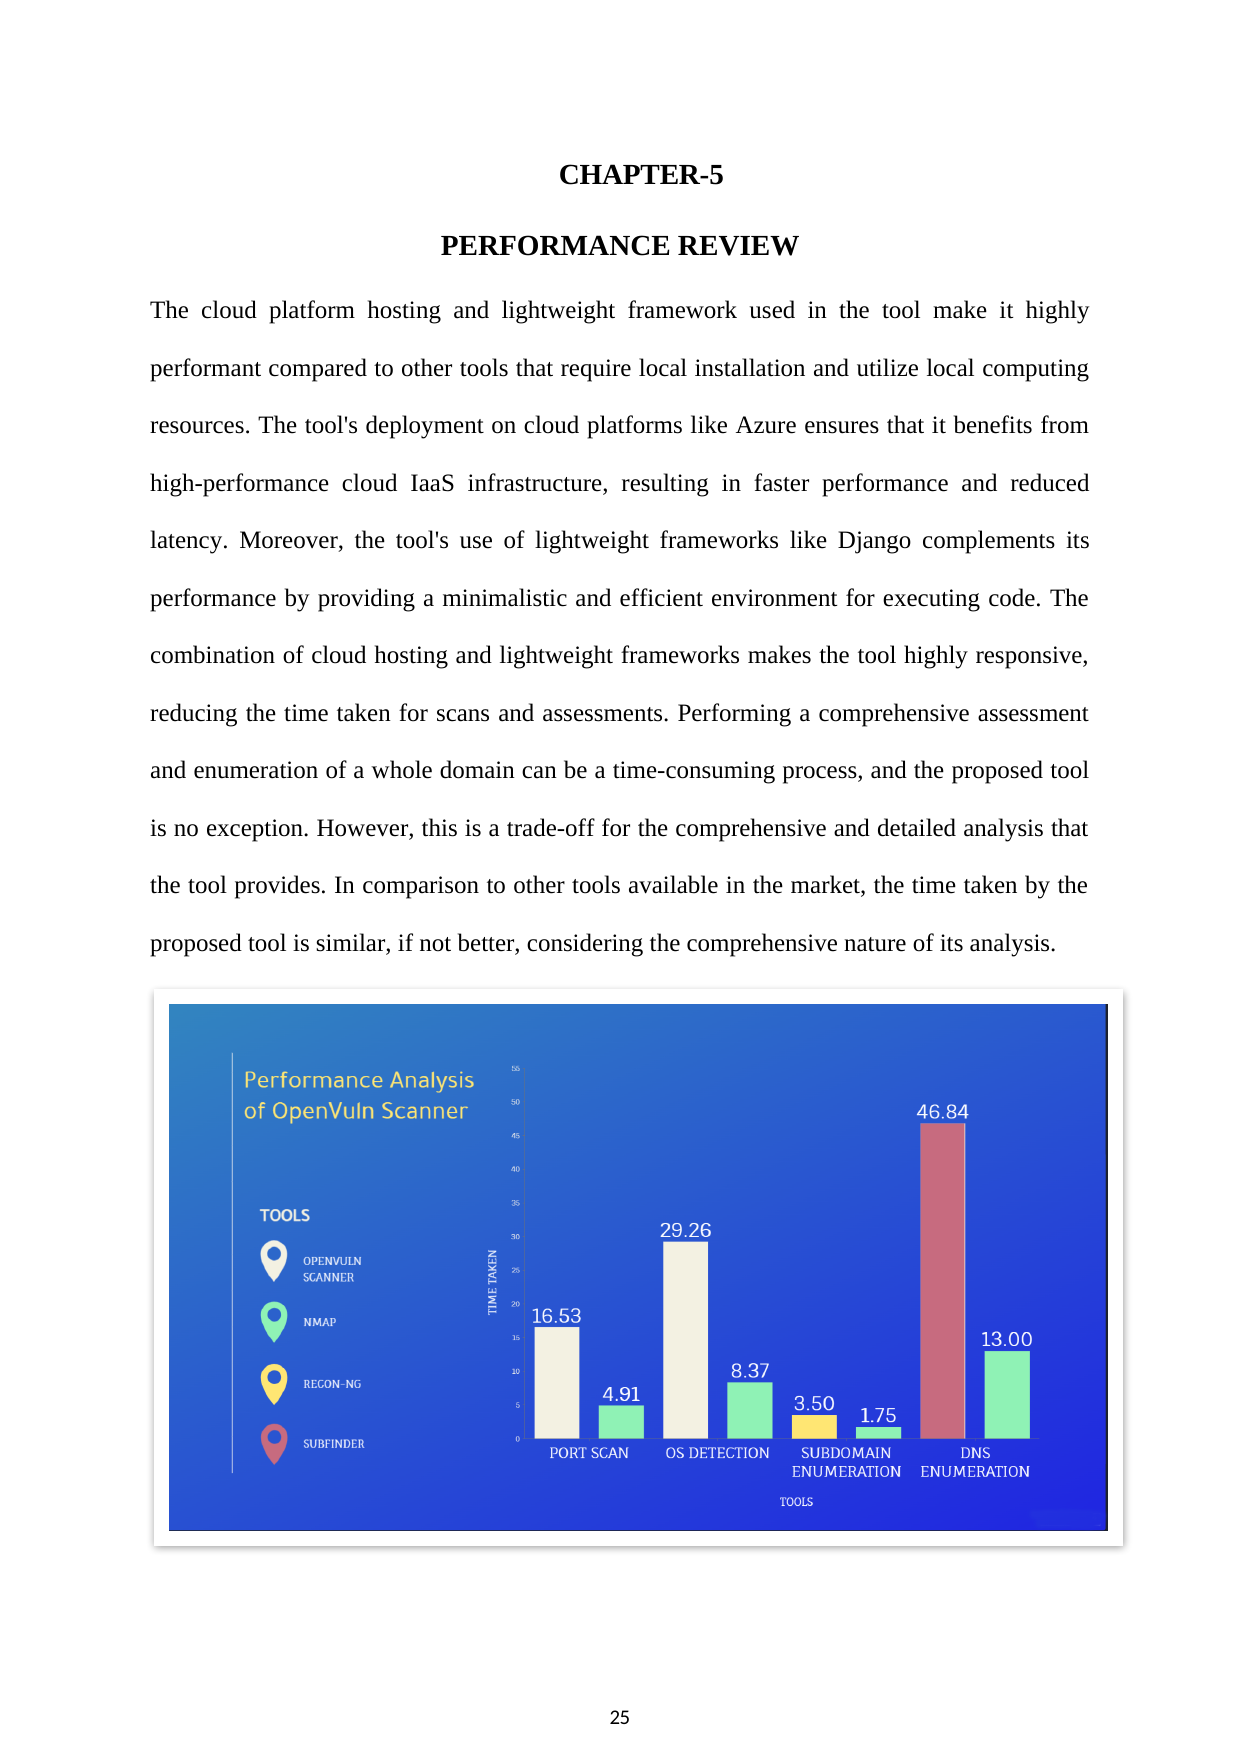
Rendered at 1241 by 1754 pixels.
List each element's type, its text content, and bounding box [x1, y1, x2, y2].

text The cloud platform hosting and lightweight framework used in the tool make it highly performant compared to other tools that require local installation and utilize local computing resources. The tool's deployment on cloud platforms like Azure ensures that it benefits from high-performance cloud IaaS infrastructure, resulting in faster performance and reduced latency. Moreover, the tool's use of lightweight frameworks like Django complements its performance by providing a minimalistic and efficient environment for executing code. The combination of cloud hosting and lightweight frameworks makes the tool highly responsive, reducing the time taken for scans and assessments. Performing a comprehensive assessment and enumeration of a whole domain can be a time-consuming process, and the proposed tool is no exception. However, this is a trade-off for the comprehensive and detailed analysis that the tool provides. In comparison to other tools available in the market, the time taken by the proposed tool is similar, if not better, considering the comprehensive nature of its analysis. [150, 295, 1090, 957]
subtitle CHAPTER-5 [488, 157, 757, 190]
picture [169, 1004, 1108, 1531]
text PERFORMANCE REVIEW [150, 228, 1090, 262]
